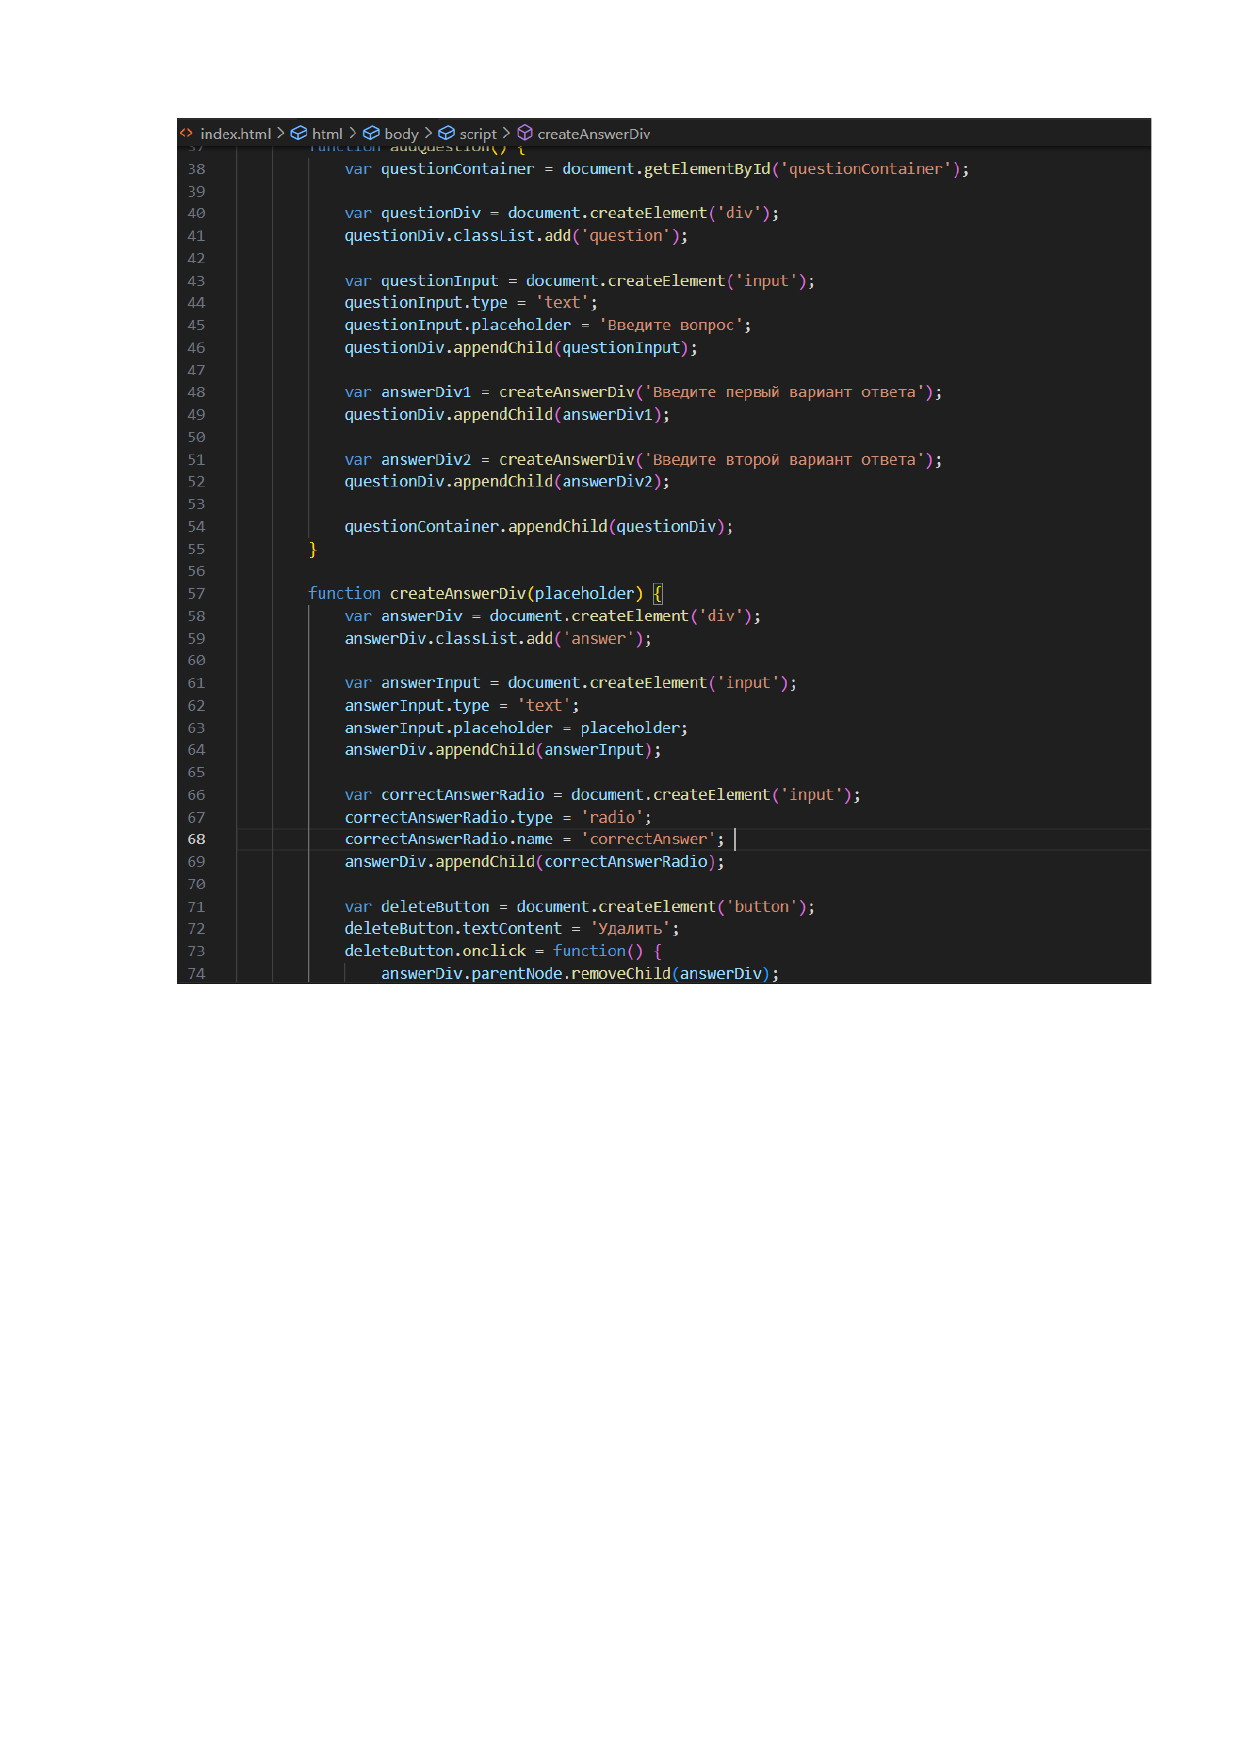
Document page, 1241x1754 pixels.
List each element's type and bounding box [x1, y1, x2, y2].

picture [177, 118, 1152, 984]
